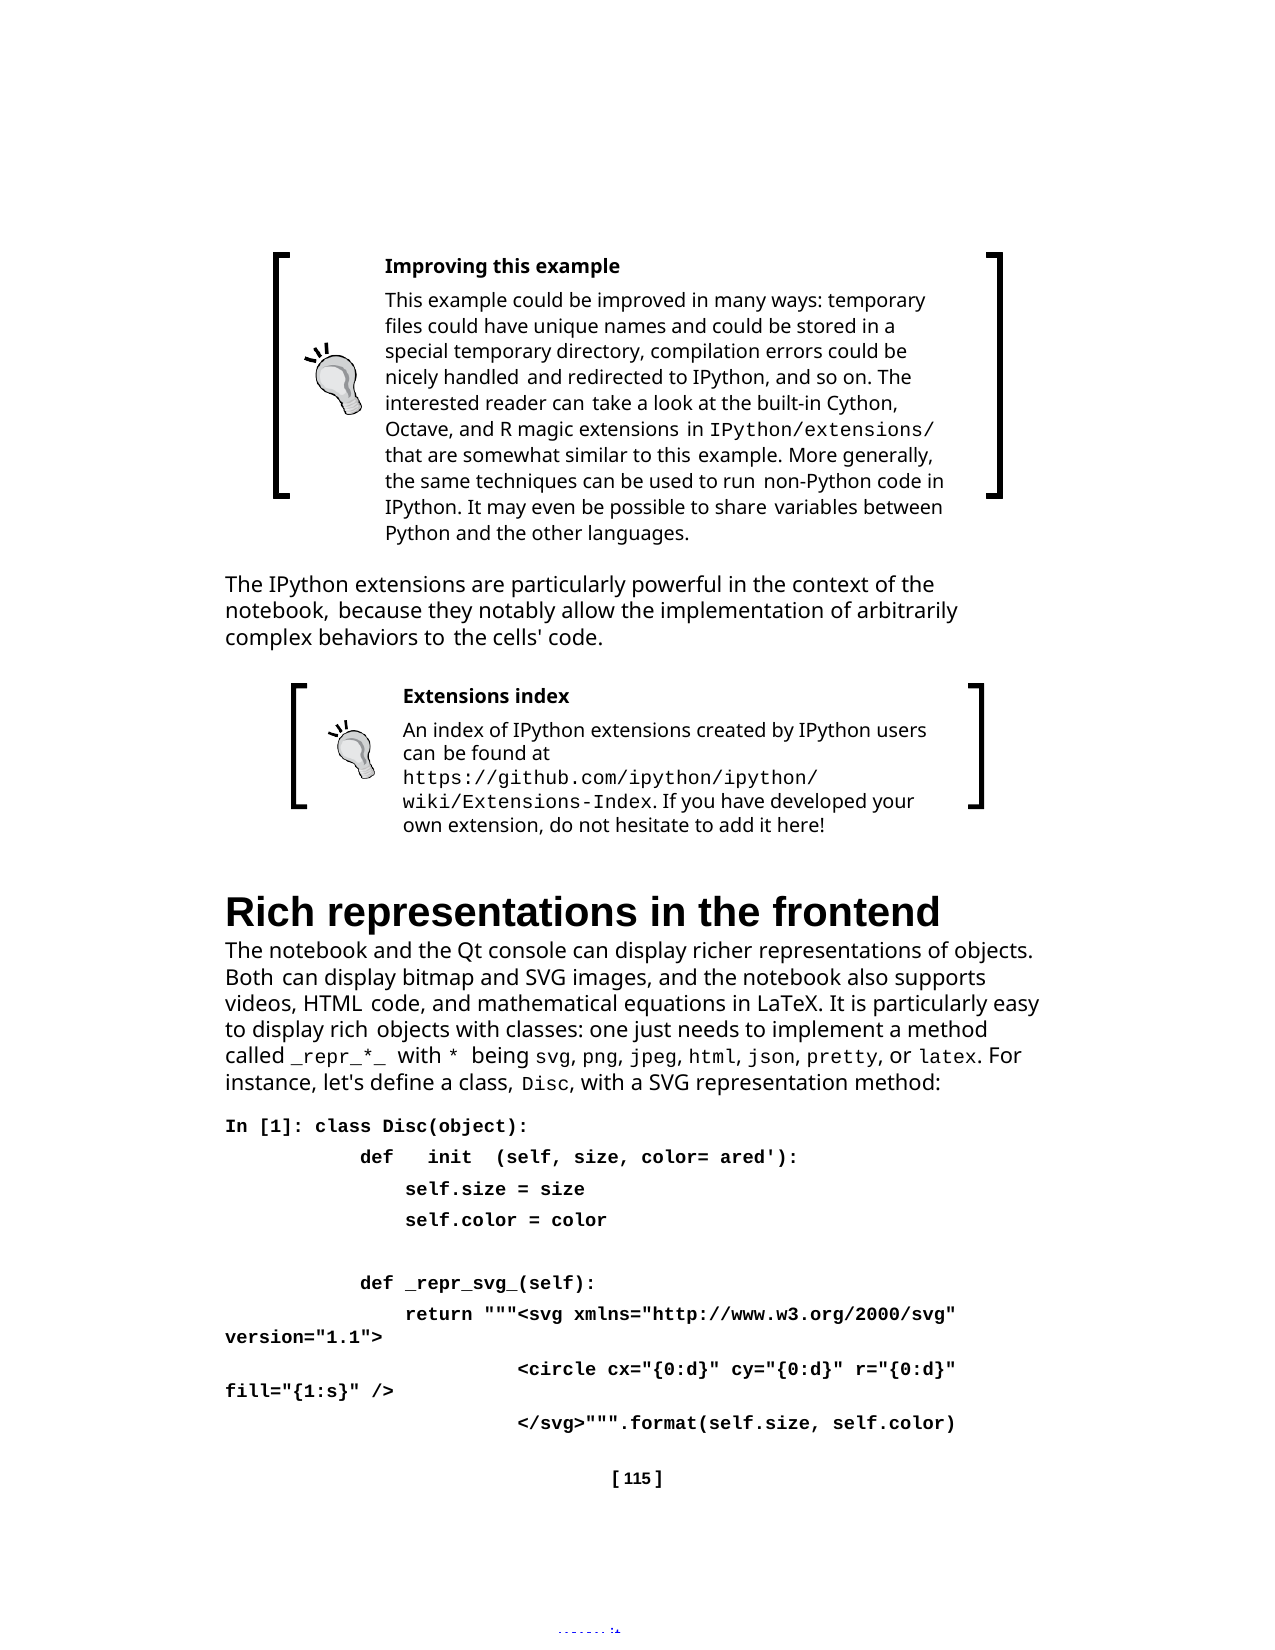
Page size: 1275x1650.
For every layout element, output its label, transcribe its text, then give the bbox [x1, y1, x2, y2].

text The IPython extensions are particularly powerful in the context of the notebook, because they notably allow the implementation of arbitrarily complex behaviors to the cells' code. [225, 571, 1042, 650]
text The notebook and the Qt console can display richer representations of objects. Both can display bitmap and SVG images, and the notebook also supports videos, HTML code, and mathematical equations in LaTeX. It is particularly easy to display rich objects with classes: one just needs to implement a method called _repr_*_ with * being svg, png, jpeg, html, json, pretty, or latex. For instance, let's define a class, Disc, with a SVG representation method: [225, 938, 1042, 1095]
text [ 115 ] [298, 1467, 976, 1488]
picture [326, 718, 375, 779]
text Improving this example [385, 253, 1096, 279]
text This example could be improved in many ways: temporary [385, 288, 1096, 312]
text Extensions index [403, 683, 1096, 710]
text self.color = color [360, 1210, 1096, 1232]
text </svg>""".format(self.size, self.color) [517, 1414, 1096, 1435]
text files could have unique names and could be stored in a special temporary directory, compilation errors could be nicely handled and redirected to IPython, and so on. The interested reader can take a look at the built-in Cython, Octave, and R magic extensions in IPython/extensions/ that are somewhat similar to this example. More generally, the same techniques can be used to run non-Python code in IPython. It may even be possible to share variables between Python and the other languages. [385, 312, 961, 546]
picture [302, 340, 362, 415]
text def init (self, size, color= ared'): self.size = size [360, 1148, 799, 1201]
text def _repr_svg_(self): [360, 1273, 1096, 1295]
text version="1.1"> fill="{1:s}" /> [225, 1327, 394, 1403]
text return """<svg xmlns="http://www.w3.org/2000/svg" [405, 1305, 1096, 1326]
subtitle Rich representations in the frontend [225, 887, 1096, 935]
text In [1]: class Disc(object): [225, 1117, 1096, 1138]
text <circle cx="{0:d}" cy="{0:d}" r="{0:d}" [517, 1360, 1096, 1381]
text An index of IPython extensions created by IPython users can be found at https://github.com/ipython/ipython/ wiki/Extensions-Index. If you have developed your own extension, do not hesitate to add it here! [403, 718, 935, 837]
